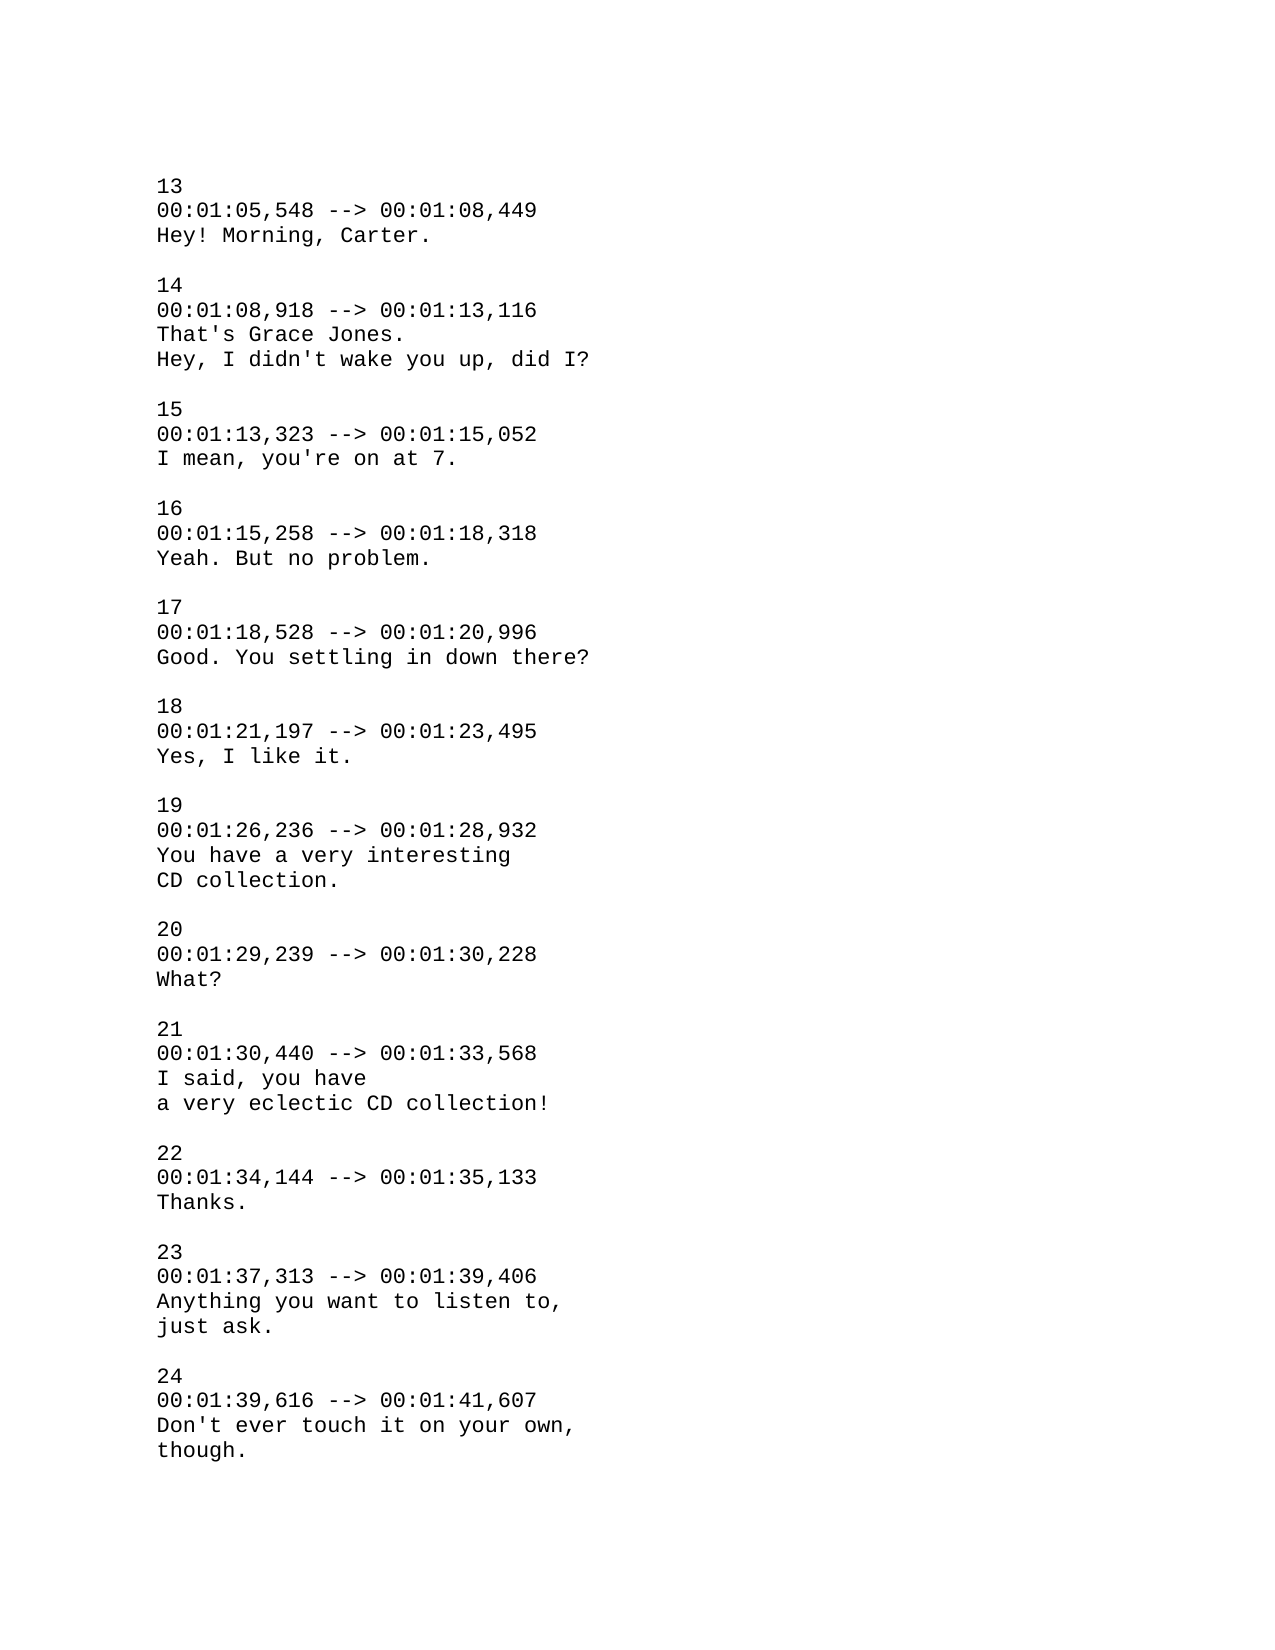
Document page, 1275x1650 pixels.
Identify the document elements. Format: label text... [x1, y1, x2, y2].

text Thanks. [156, 1191, 1118, 1216]
text 00:01:37,313 --> 00:01:39,406 [156, 1266, 1118, 1290]
text 17 [156, 596, 1118, 621]
text What? [156, 968, 1118, 993]
text Anything you want to listen to, [156, 1290, 1118, 1315]
text 00:01:34,144 --> 00:01:35,133 [156, 1166, 1118, 1191]
text 15 [156, 398, 1118, 423]
text I mean, you're on at 7. [156, 447, 1118, 472]
text 00:01:15,258 --> 00:01:18,318 [156, 522, 1118, 547]
text Don't ever touch it on your own, [156, 1414, 1118, 1439]
text Yeah. But no problem. [156, 547, 1118, 571]
text 00:01:05,548 --> 00:01:08,449 [156, 199, 1118, 224]
text 24 [156, 1365, 1118, 1389]
text 00:01:08,918 --> 00:01:13,116 [156, 299, 1118, 323]
text 13 [156, 175, 1118, 199]
text 00:01:26,236 --> 00:01:28,932 [156, 819, 1118, 844]
text CD collection. [156, 869, 1118, 894]
text 21 [156, 1018, 1118, 1042]
text Hey, I didn't wake you up, did I? [156, 348, 1118, 373]
text 00:01:21,197 --> 00:01:23,495 [156, 720, 1118, 745]
text Hey! Morning, Carter. [156, 224, 1118, 249]
text just ask. [156, 1315, 1118, 1340]
text 14 [156, 274, 1118, 299]
text That's Grace Jones. [156, 323, 1118, 348]
text Good. You settling in down there? [156, 646, 1118, 671]
text 00:01:29,239 --> 00:01:30,228 [156, 943, 1118, 968]
text 22 [156, 1142, 1118, 1166]
text a very eclectic CD collection! [156, 1092, 1118, 1117]
text I said, you have [156, 1067, 1118, 1092]
text 00:01:39,616 --> 00:01:41,607 [156, 1389, 1118, 1414]
text 20 [156, 918, 1118, 943]
text 18 [156, 695, 1118, 720]
text 16 [156, 497, 1118, 522]
text though. [156, 1439, 1118, 1464]
text 19 [156, 794, 1118, 819]
text 23 [156, 1241, 1118, 1266]
text You have a very interesting [156, 844, 1118, 869]
text 00:01:13,323 --> 00:01:15,052 [156, 423, 1118, 447]
text Yes, I like it. [156, 745, 1118, 770]
text 00:01:18,528 --> 00:01:20,996 [156, 621, 1118, 646]
text 00:01:30,440 --> 00:01:33,568 [156, 1042, 1118, 1067]
